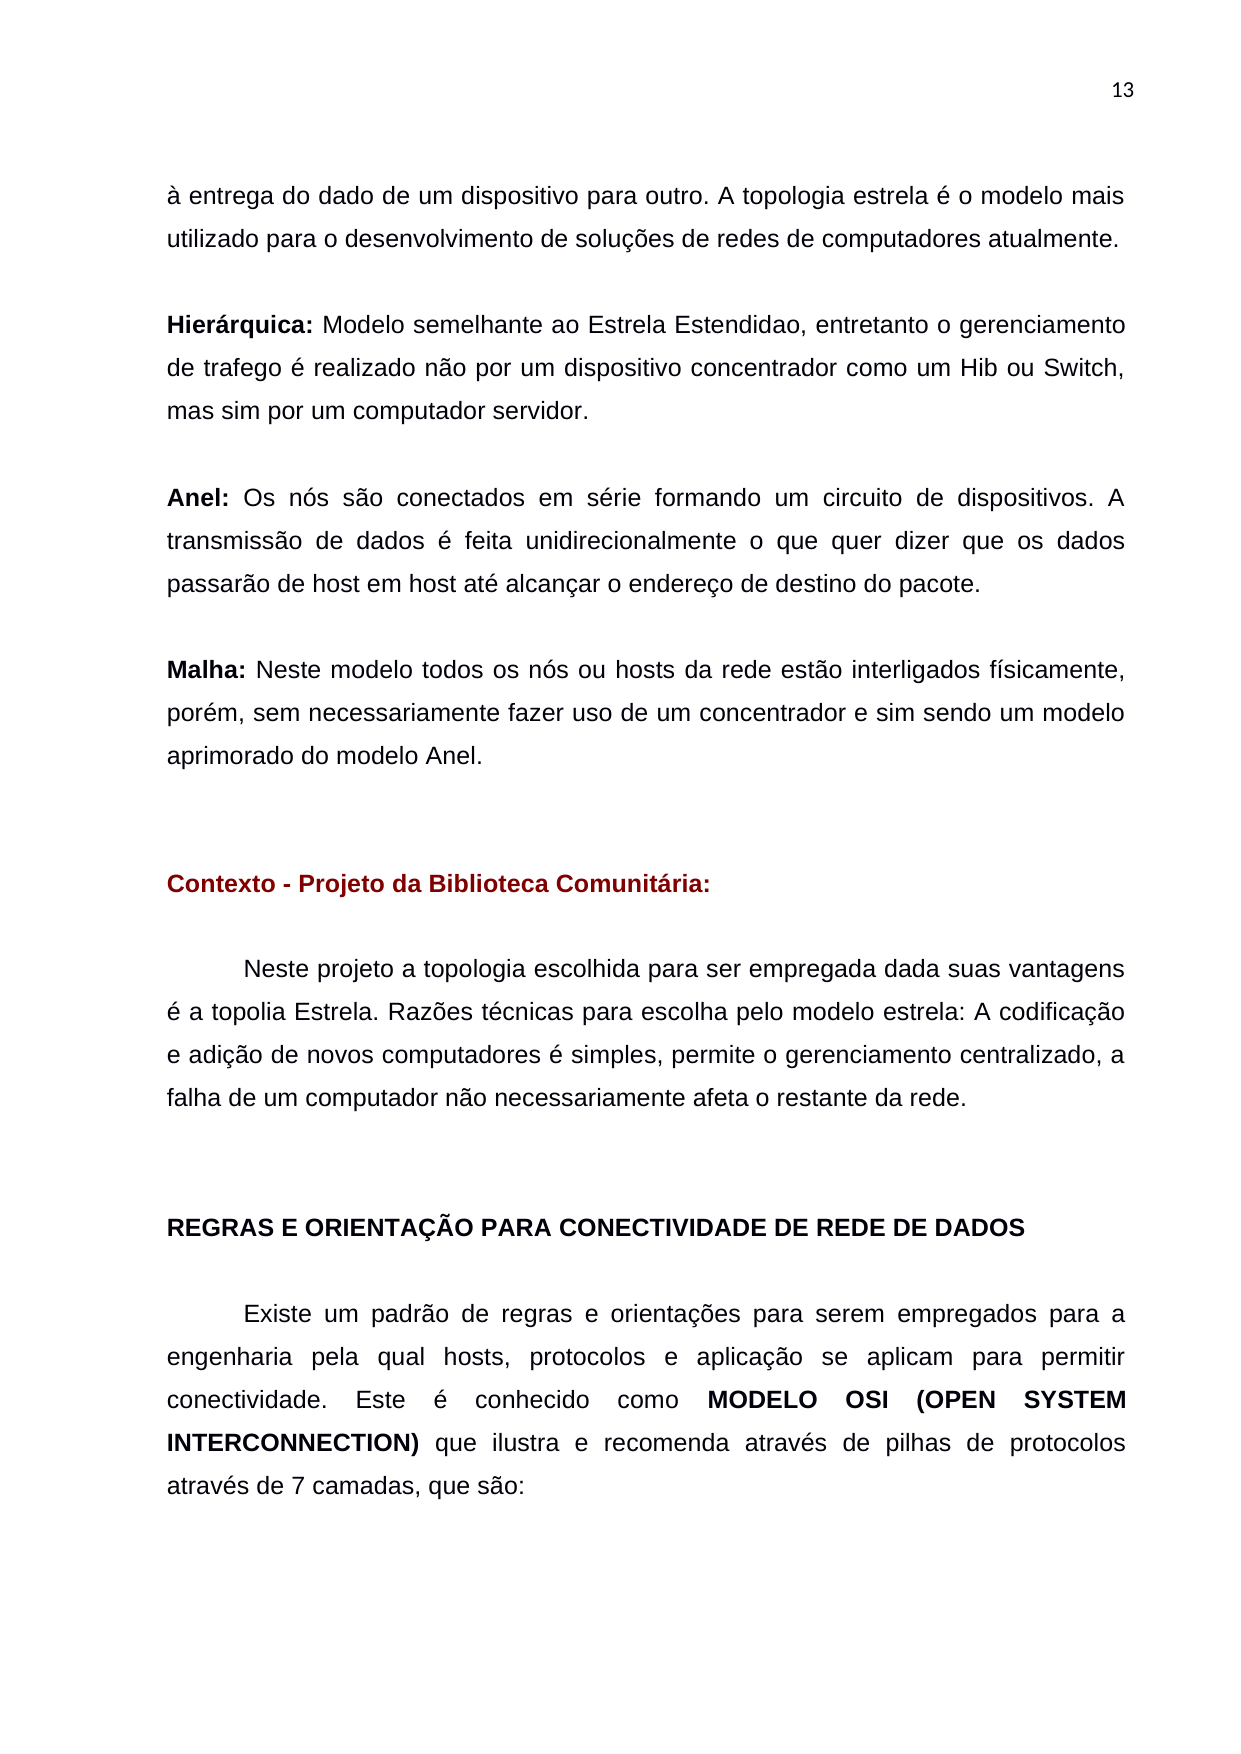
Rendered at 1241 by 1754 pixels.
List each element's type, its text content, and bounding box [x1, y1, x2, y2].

text Neste projeto a topologia escolhida para ser empregada dada suas vantagens é a topolia Estrela. Razões técnicas para escolha pelo modelo estrela: A codificação e adição de novos computadores é simples, permite o gerenciamento centralizado, a falha de um computador não necessariamente afeta o restante da rede. [167, 954, 1127, 1112]
text Hierárquica: Modelo semelhante ao Estrela Estendidao, entretanto o gerenciamento de trafego é realizado não por um dispositivo concentrador como um Hib ou Switch, mas sim por um computador servidor. [167, 310, 1127, 425]
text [167, 181, 1127, 253]
text Existe um padrão de regras e orientações para serem empregados para a engenharia pela qual hosts, protocolos e aplicação se aplicam para permitir conectividade. Este é conhecido como MODELO OSI (OPEN SYSTEM INTERCONNECTION) que ilustra e recomenda através de pilhas de protocolos através de 7 camadas, que são: [167, 1299, 1127, 1500]
text Malha: Neste modelo todos os nós ou hosts da rede estão interligados físicamente, porém, sem necessariamente fazer uso de um concentrador e sim sendo um modelo aprimorado do modelo Anel. [167, 655, 1127, 770]
text Contexto - Projeto da Biblioteca Comunitária: [167, 869, 1127, 940]
text Anel: Os nós são conectados em série formando um circuito de dispositivos. A transmissão de dados é feita unidirecionalmente o que quer dizer que os dados passarão de host em host até alcançar o endereço de destino do pacote. [167, 483, 1127, 598]
text REGRAS E ORIENTAÇÃO PARA CONECTIVIDADE DE REDE DE DADOS [167, 1213, 1127, 1241]
